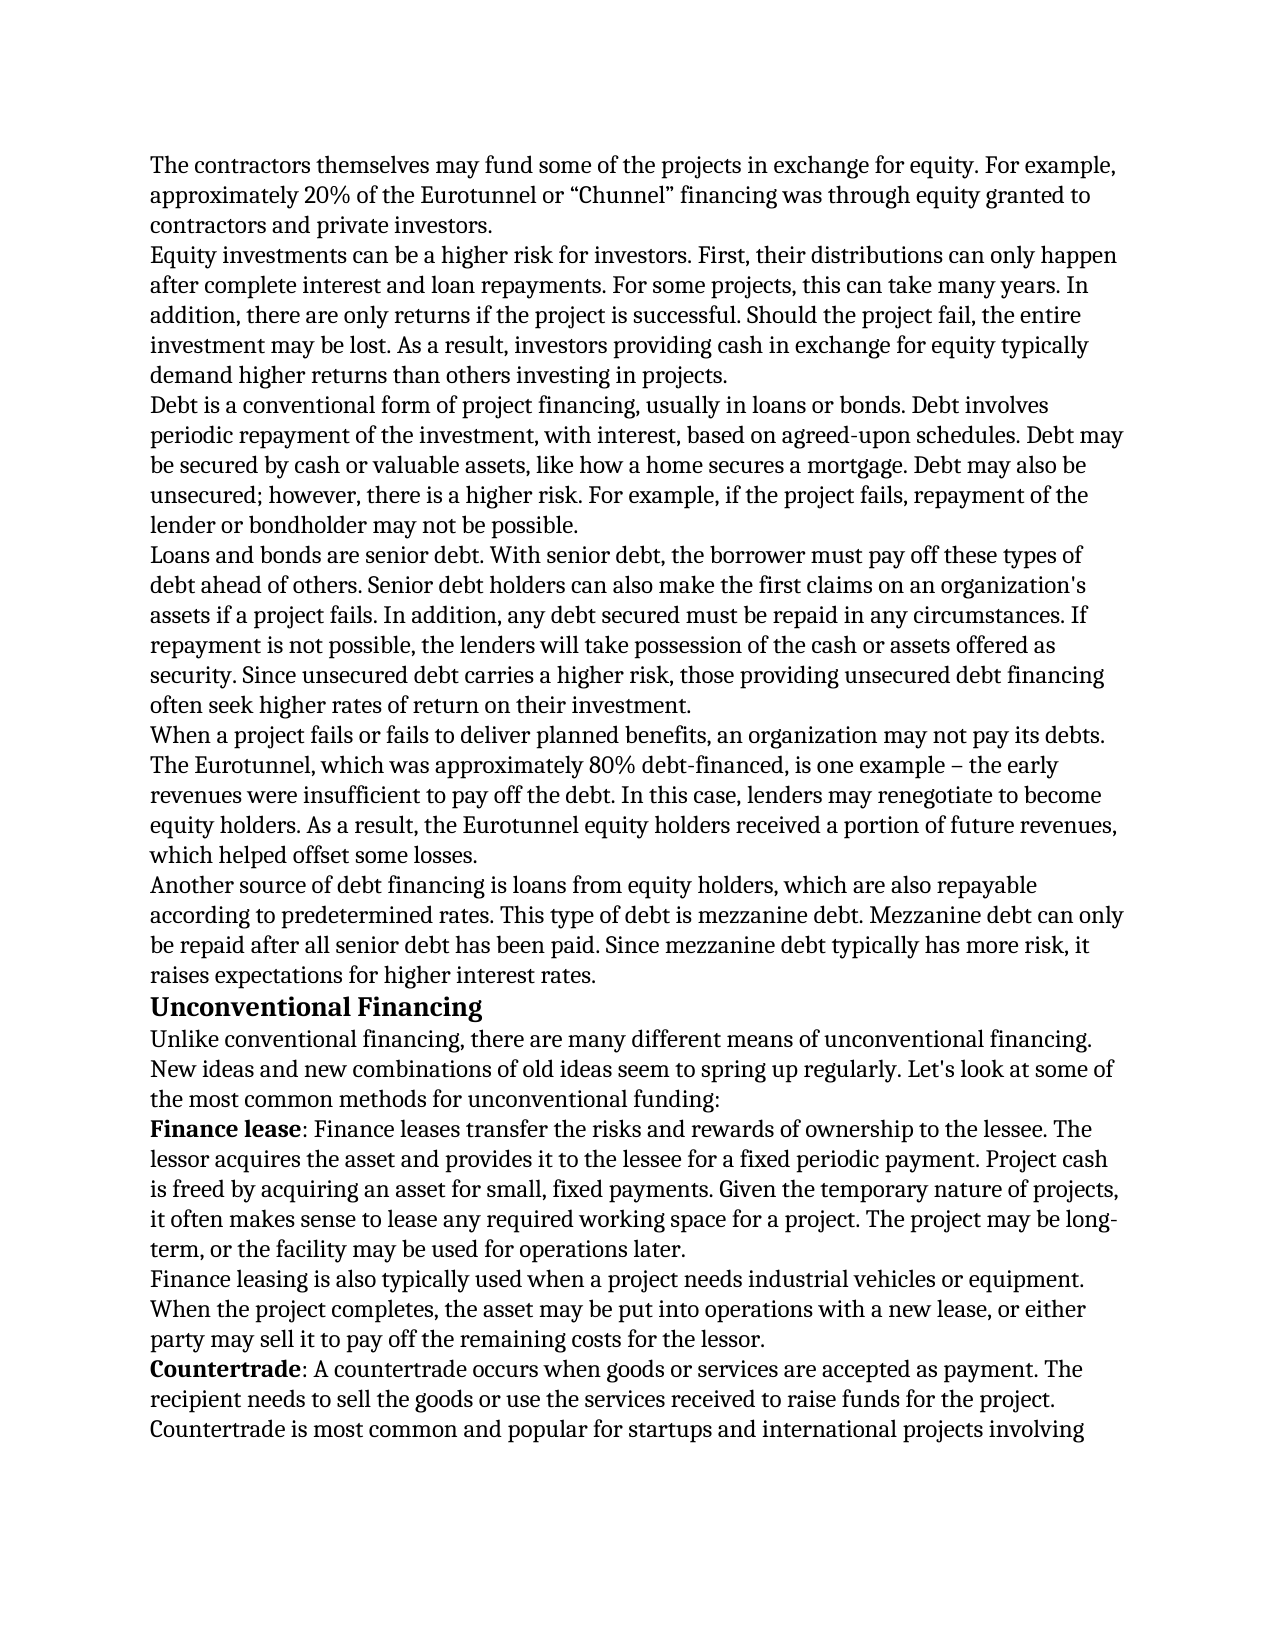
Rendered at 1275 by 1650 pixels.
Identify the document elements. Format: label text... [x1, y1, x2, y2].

text Unlike conventional financing, there are many different means of unconventional financing. New ideas and new combinations of old ideas seem to spring up regularly. Let's look at some of the most common methods for unconventional funding: [150, 1024, 1125, 1114]
text The contractors themselves may fund some of the projects in exchange for equity. For example, approximately 20% of the Eurotunnel or “Chunnel” financing was through equity granted to contractors and private investors. [150, 150, 1125, 240]
text Finance lease: Finance leases transfer the risks and rewards of ownership to the lessee. The lessor acquires the asset and provides it to the lessee for a fixed periodic payment. Project cash is freed by acquiring an asset for small, fixed payments. Given the temporary nature of projects, it often makes sense to lease any required working space for a project. The project may be long-term, or the facility may be used for operations later. [150, 1114, 1125, 1264]
text Loans and bonds are senior debt. With senior debt, the borrower must pay off these types of debt ahead of others. Senior debt holders can also make the first claims on an organization's assets if a project fails. In addition, any debt secured must be repaid in any circumstances. If repayment is not possible, the lenders will take possession of the cash or assets offered as security. Since unsecured debt carries a higher risk, those providing unsecured debt financing often seek higher rates of return on their investment. [150, 540, 1125, 720]
text When a project fails or fails to deliver planned benefits, an organization may not pay its debts. The Eurotunnel, which was approximately 80% debt-financed, is one example – the early revenues were insufficient to pay off the debt. In this case, lenders may renegotiate to become equity holders. As a result, the Eurotunnel equity holders received a portion of future revenues, which helped offset some losses. [150, 720, 1125, 870]
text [150, 1354, 1125, 1444]
text Equity investments can be a higher risk for investors. First, their distributions can only happen after complete interest and loan repayments. For some projects, this can take many years. In addition, there are only returns if the project is successful. Should the project fail, the entire investment may be lost. As a result, investors providing cash in exchange for equity typically demand higher returns than others investing in projects. [150, 240, 1125, 390]
text Finance leasing is also typically used when a project needs industrial vehicles or equipment. When the project completes, the asset may be put into operations with a new lease, or either party may sell it to pay off the remaining costs for the lessor. [150, 1264, 1125, 1354]
text Another source of debt financing is loans from equity holders, which are also repayable according to predetermined rates. This type of debt is mezzanine debt. Mezzanine debt can only be repaid after all senior debt has been paid. Since mezzanine debt typically has more risk, it raises expectations for higher interest rates. [150, 870, 1125, 990]
text Debt is a conventional form of project financing, usually in loans or bonds. Debt involves periodic repayment of the investment, with interest, based on agreed-upon schedules. Debt may be secured by cash or valuable assets, like how a home secures a mortgage. Debt may also be unsecured; however, there is a higher risk. For example, if the project fails, repayment of the lender or bondholder may not be possible. [150, 390, 1125, 540]
subtitle Unconventional Financing [150, 990, 1125, 1024]
